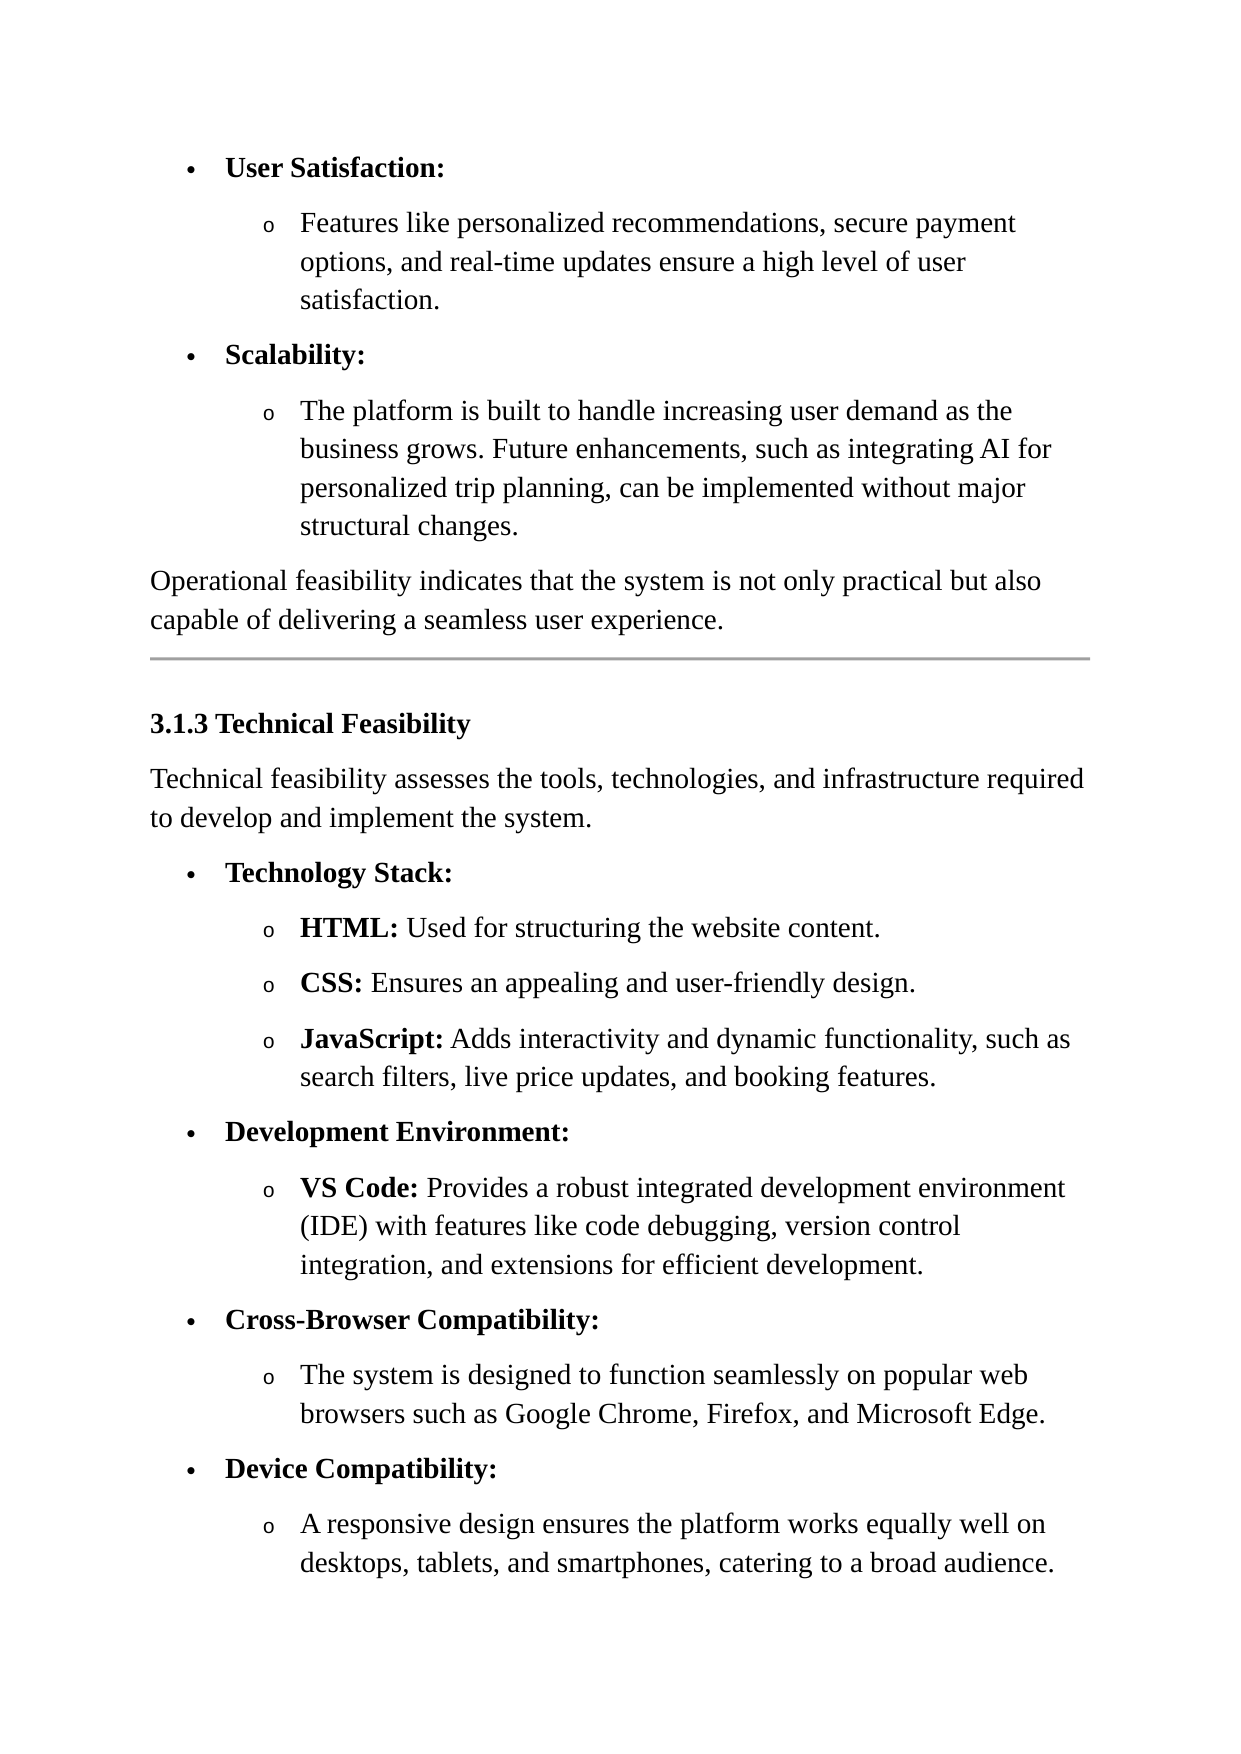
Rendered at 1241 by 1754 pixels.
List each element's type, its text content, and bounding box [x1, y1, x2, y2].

list The system is designed to function seamlessly on popular web browsers such as Google Chrome, Firefox, and Microsoft Edge. [262, 1357, 1090, 1429]
list JavaScript: Adds interactivity and dynamic functionality, such as search filters, live price updates, and booking features. [262, 1021, 1090, 1093]
list Development Environment: [187, 1114, 1090, 1148]
list Technology Stack: [187, 855, 1090, 889]
text Operational feasibility indicates that the system is not only practical but also capable of delivering a seamless user experience. [150, 563, 1090, 636]
list The platform is built to handle increasing user demand as the business grows. Future enhancements, such as integrating AI for personalized trip planning, can be implemented without major structural changes. [262, 393, 1090, 542]
list User Satisfaction: [187, 150, 1090, 183]
list Scalability: [187, 337, 1090, 371]
list HTML: Used for structuring the website content. [262, 910, 1090, 944]
list CSS: Ensures an appealing and user-friendly design. [262, 966, 1090, 999]
list Cross-Browser Compatibility: [187, 1302, 1090, 1336]
list A responsive design ensures the platform works equally well on desktops, tablets, and smartphones, catering to a broad audience. [262, 1506, 1090, 1578]
text Technical feasibility assesses the tools, technologies, and infrastructure required to develop and implement the system. [150, 761, 1090, 833]
list Features like personalized recommendations, secure payment options, and real-time updates ensure a high level of user satisfaction. [262, 205, 1090, 316]
list VS Code: Provides a robust integrated development environment (IDE) with features like code debugging, version control integration, and extensions for efficient development. [262, 1170, 1090, 1280]
text 3.1.3 Technical Feasibility [150, 706, 1090, 740]
list Device Compatibility: [187, 1451, 1090, 1484]
